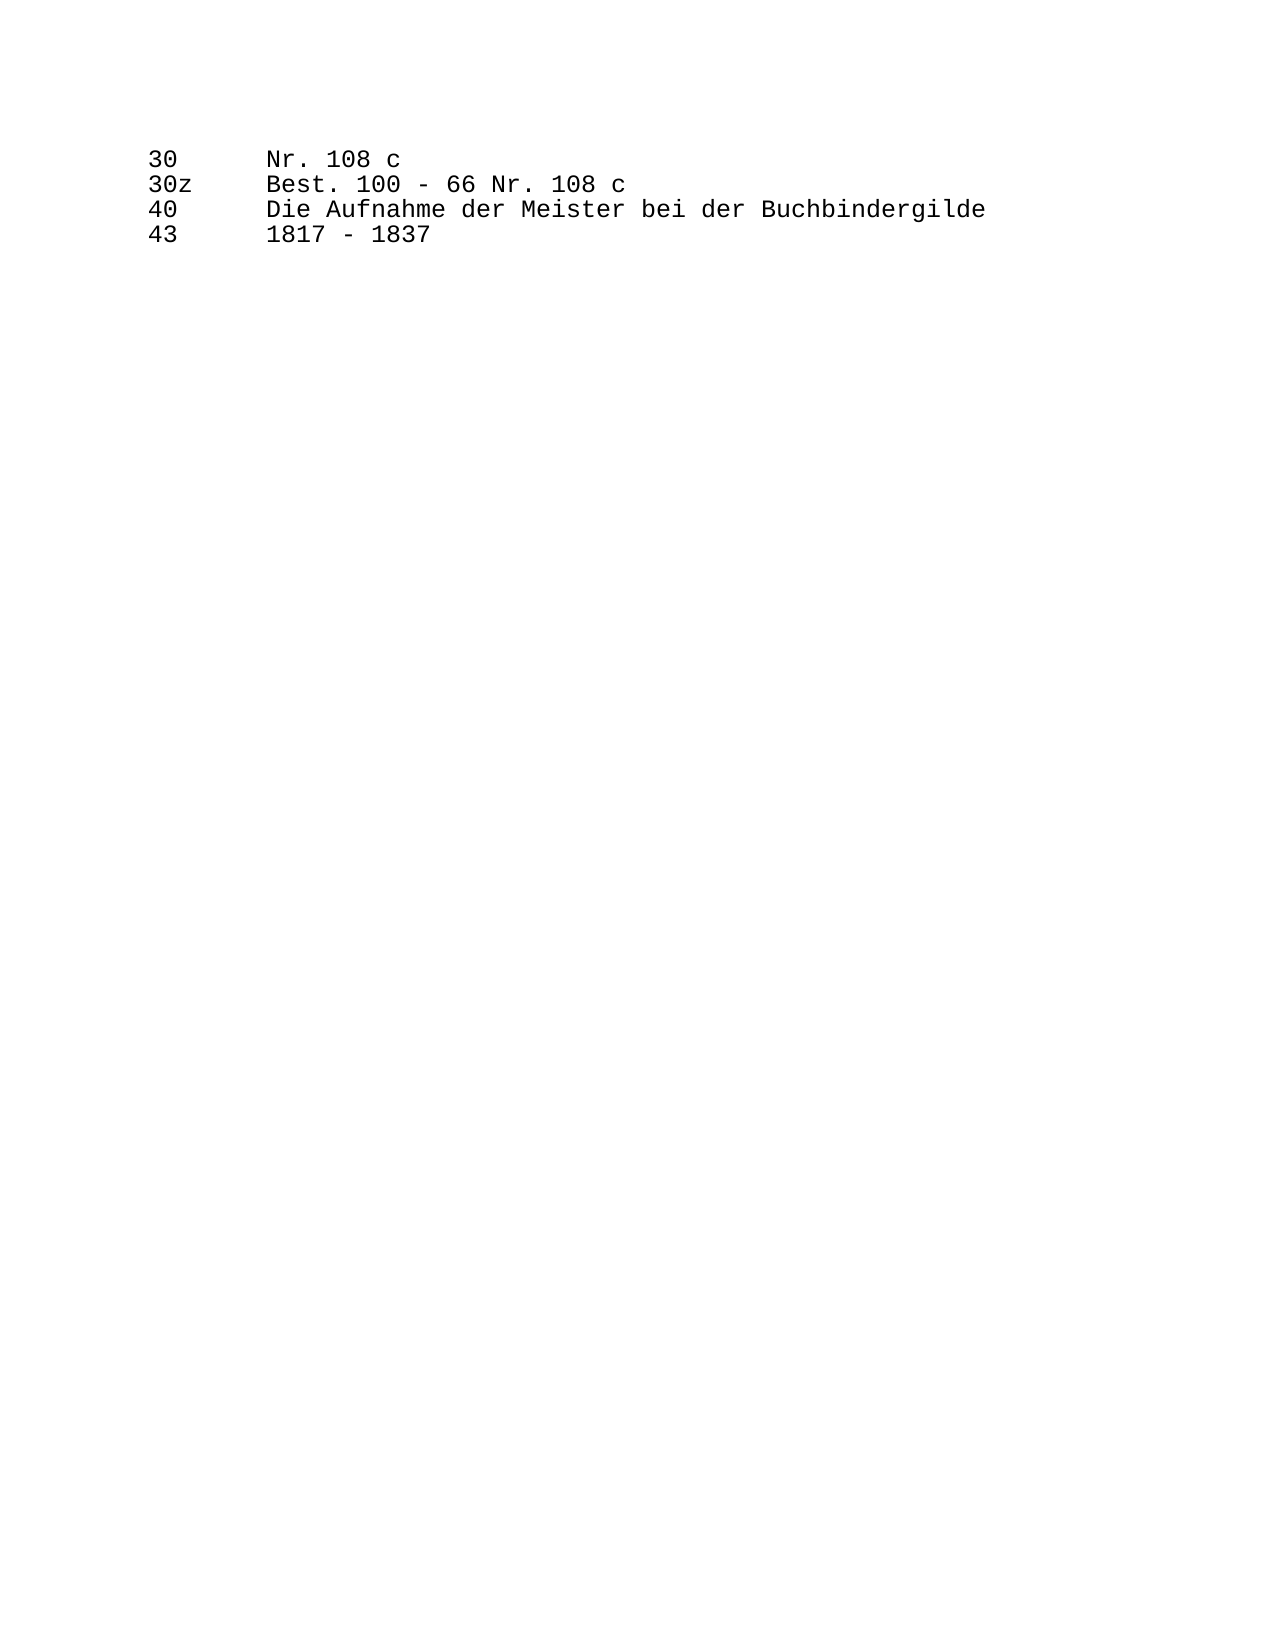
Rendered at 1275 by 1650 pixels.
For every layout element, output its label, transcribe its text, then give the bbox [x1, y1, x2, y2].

text 40 Die Aufnahme der Meister bei der s[k[Buchbindergilde]k]s [148, 198, 1127, 223]
text 43 1817 - 1837 [148, 223, 1127, 248]
text 30z Best. 100 - 66 Nr. 108 c [148, 173, 1127, 198]
text 30 Nr. 108 c [148, 148, 1127, 173]
